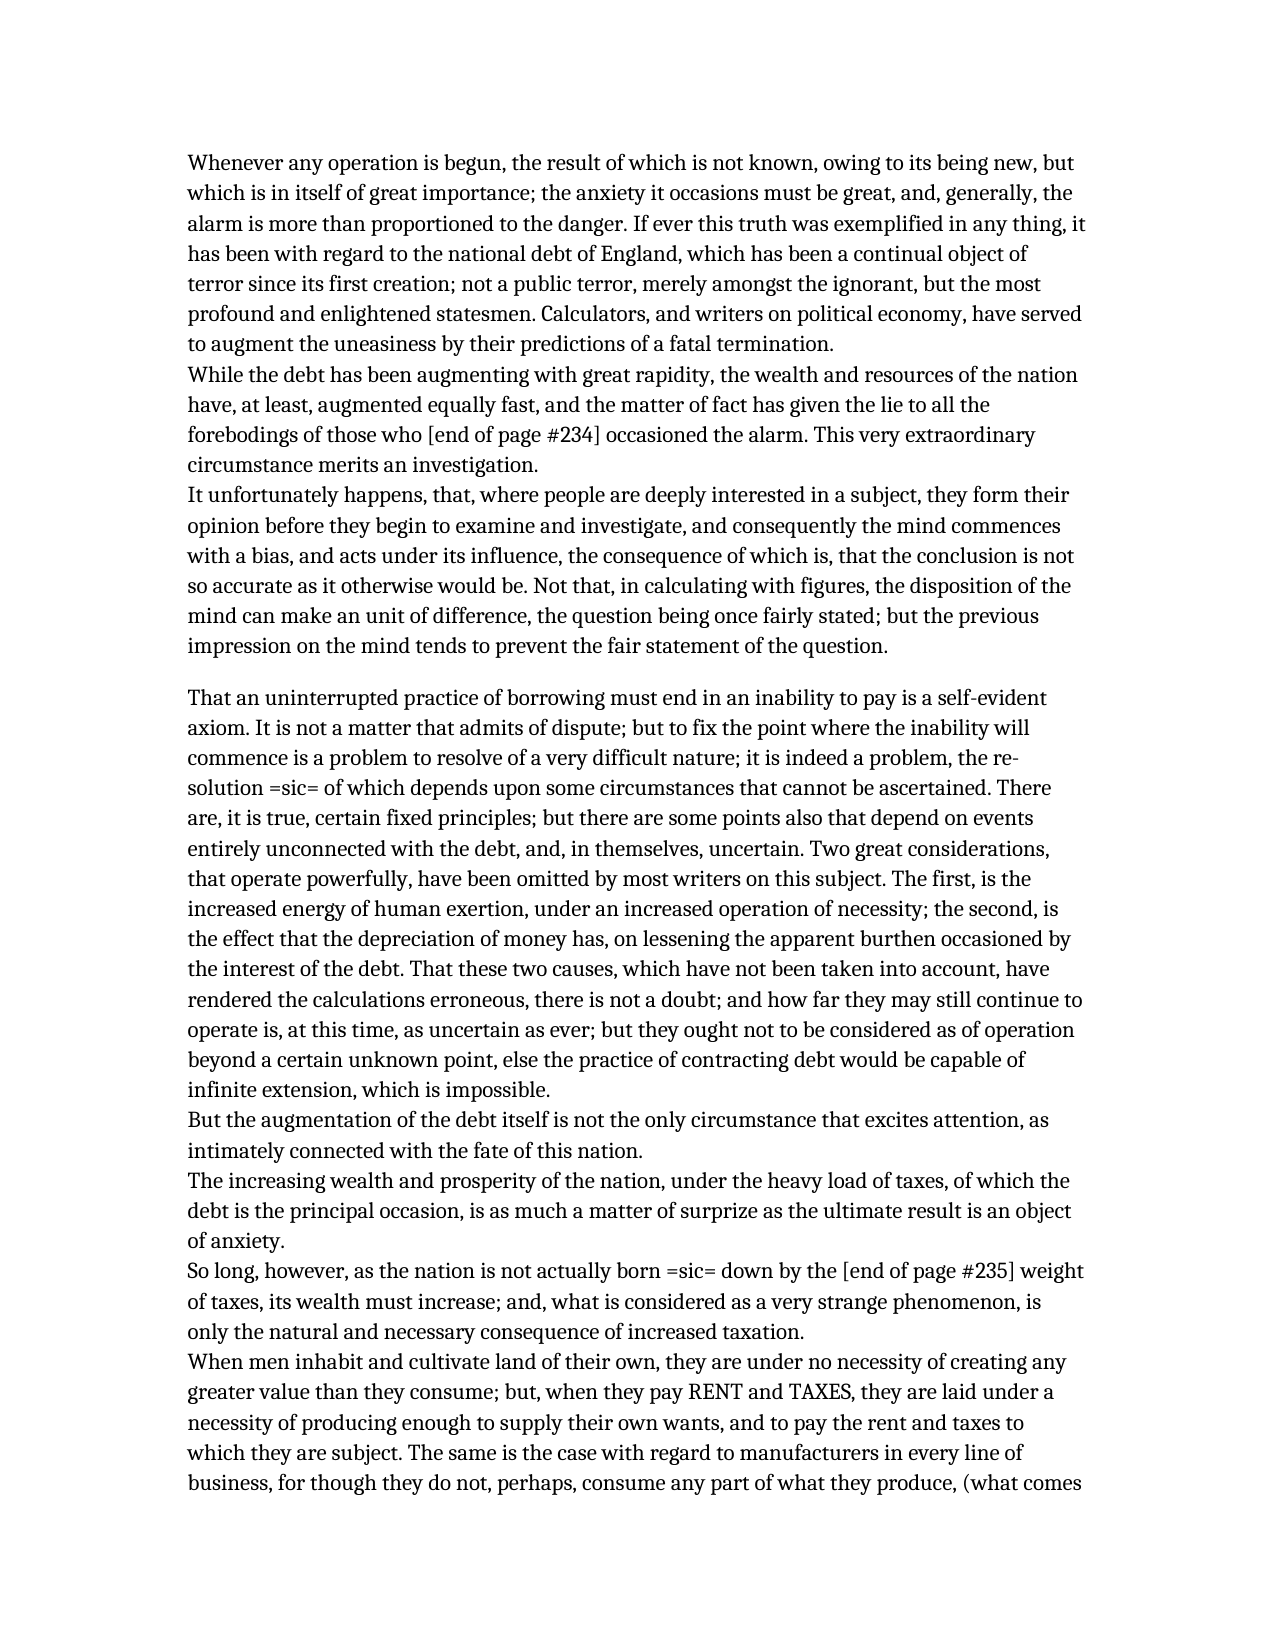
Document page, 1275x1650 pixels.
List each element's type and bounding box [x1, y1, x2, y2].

text [187, 684, 1087, 1496]
text [187, 150, 1087, 660]
